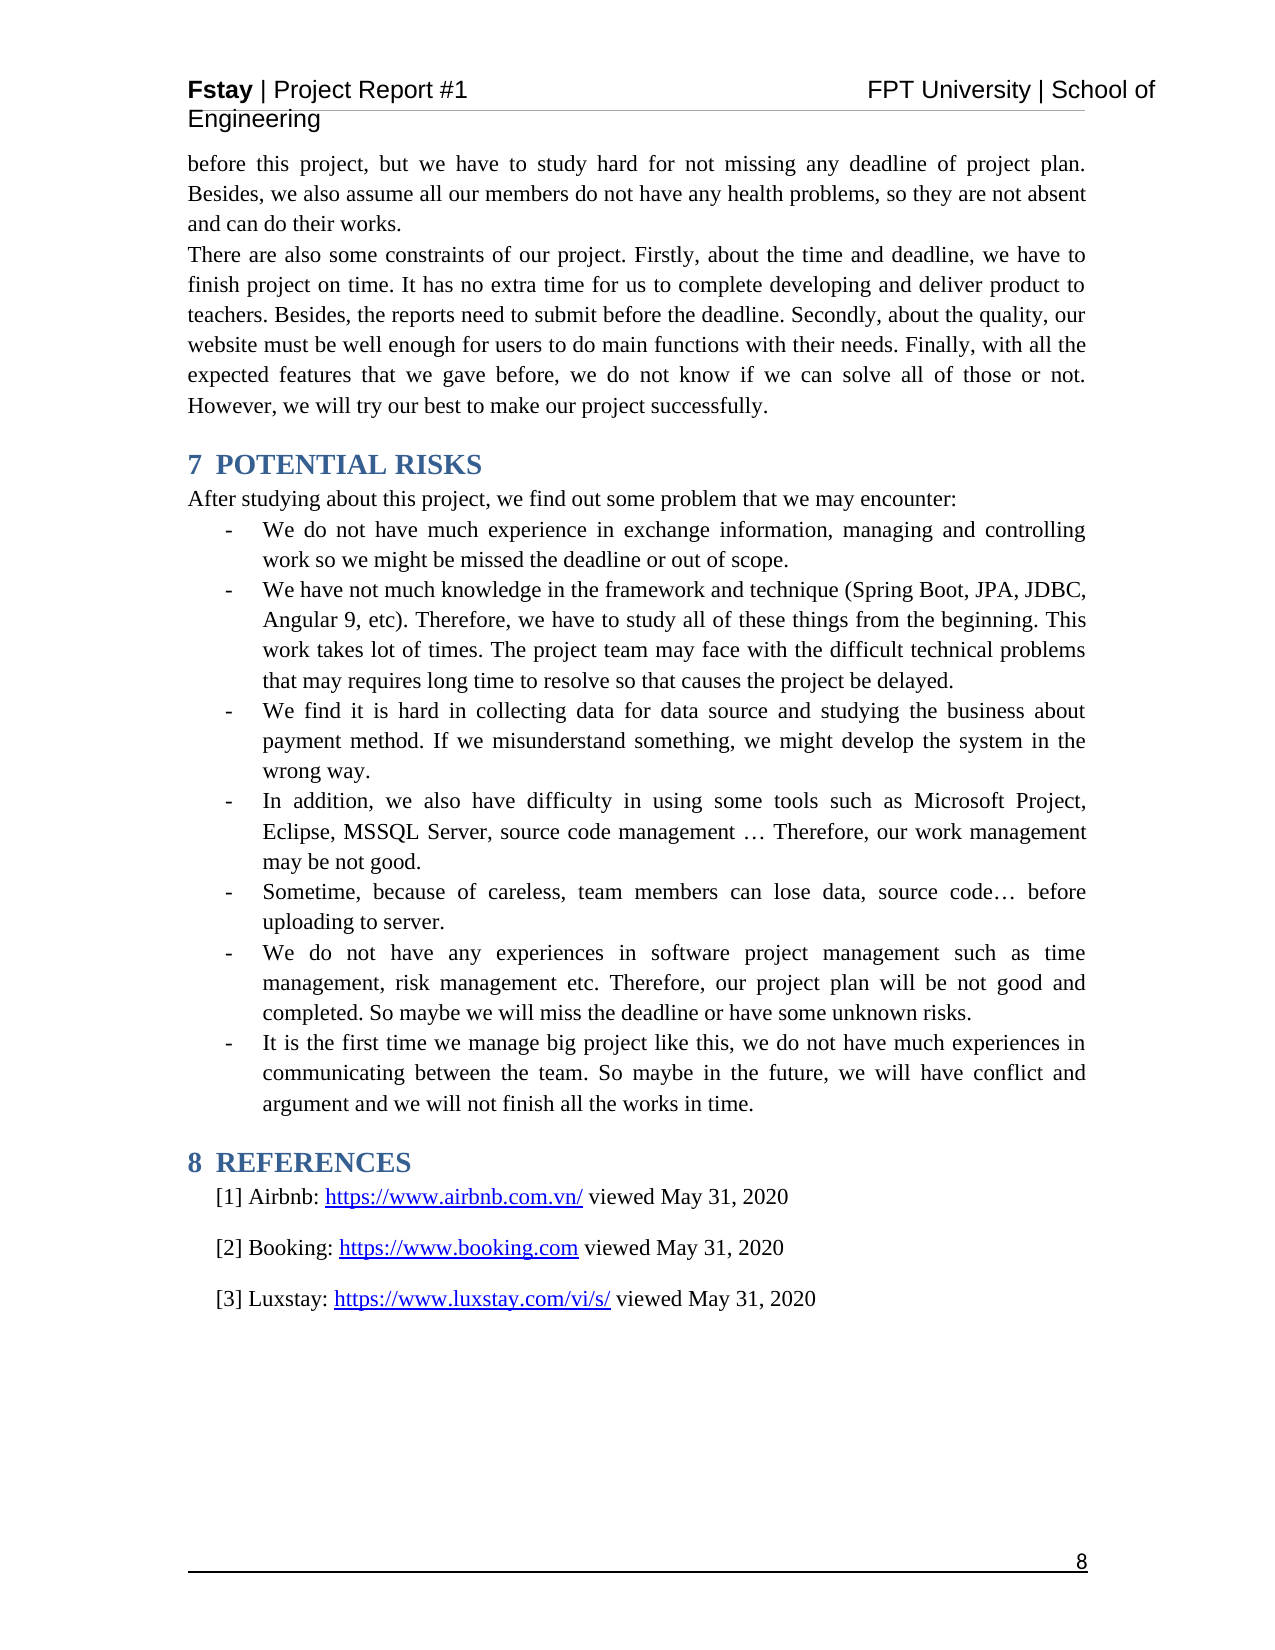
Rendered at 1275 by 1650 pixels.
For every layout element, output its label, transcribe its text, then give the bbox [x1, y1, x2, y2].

list We have not much knowledge in the framework and technique (Spring Boot, JPA, JDBC, Angular 9, etc). Therefore, we have to study all of these things from the beginning. This work takes lot of times. The project team may face with the difficult technical problems that may requires long time to resolve so that causes the project be delayed. [225, 576, 1087, 693]
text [187, 150, 1087, 237]
list We find it is hard in collecting data for data source and studying the business about payment method. If we misunderstand something, we might develop the system in the wrong way. [225, 697, 1087, 784]
subtitle POTENTIAL RISKS [187, 447, 1087, 480]
subtitle REFERENCES [187, 1145, 1087, 1178]
list It is the first time we manage big project like this, we do not have much experiences in communicating between the team. So maybe in the future, we will have conflict and argument and we will not finish all the works in time. [225, 1029, 1087, 1116]
list Sometime, because of careless, team members can lose data, source code… before uploading to server. [225, 878, 1087, 935]
text [3] Luxstay: https://www.luxstay.com/vi/s/ viewed May 31, 2020 [216, 1285, 1087, 1312]
list We do not have much experience in exchange information, managing and controlling work so we might be missed the deadline or out of scope. [225, 516, 1087, 572]
text [2] Booking: https://www.booking.com viewed May 31, 2020 [216, 1234, 1087, 1261]
text There are also some constraints of our project. Firstly, about the time and deadline, we have to finish project on time. It has no extra time for us to complete developing and deliver product to teachers. Besides, the reports need to submit before the deadline. Secondly, about the quality, our website must be well enough for users to do main functions with their needs. Finally, with all the expected features that we gave before, we do not know if we can solve all of those or not. However, we will try our best to make our project successfully. [187, 241, 1087, 418]
list In addition, we also have difficulty in using some tools such as Microsoft Project, Eclipse, MSSQL Server, source code management … Therefore, our work management may be not good. [225, 787, 1087, 874]
text [1] Airbnb: https://www.airbnb.com.vn/ viewed May 31, 2020 [216, 1183, 1087, 1210]
text After studying about this project, we find out some problem that we may encounter: [187, 485, 1087, 512]
list We do not have any experiences in software project management such as time management, risk management etc. Therefore, our project plan will be not good and completed. So maybe we will miss the deadline or have some unknown risks. [225, 938, 1087, 1025]
